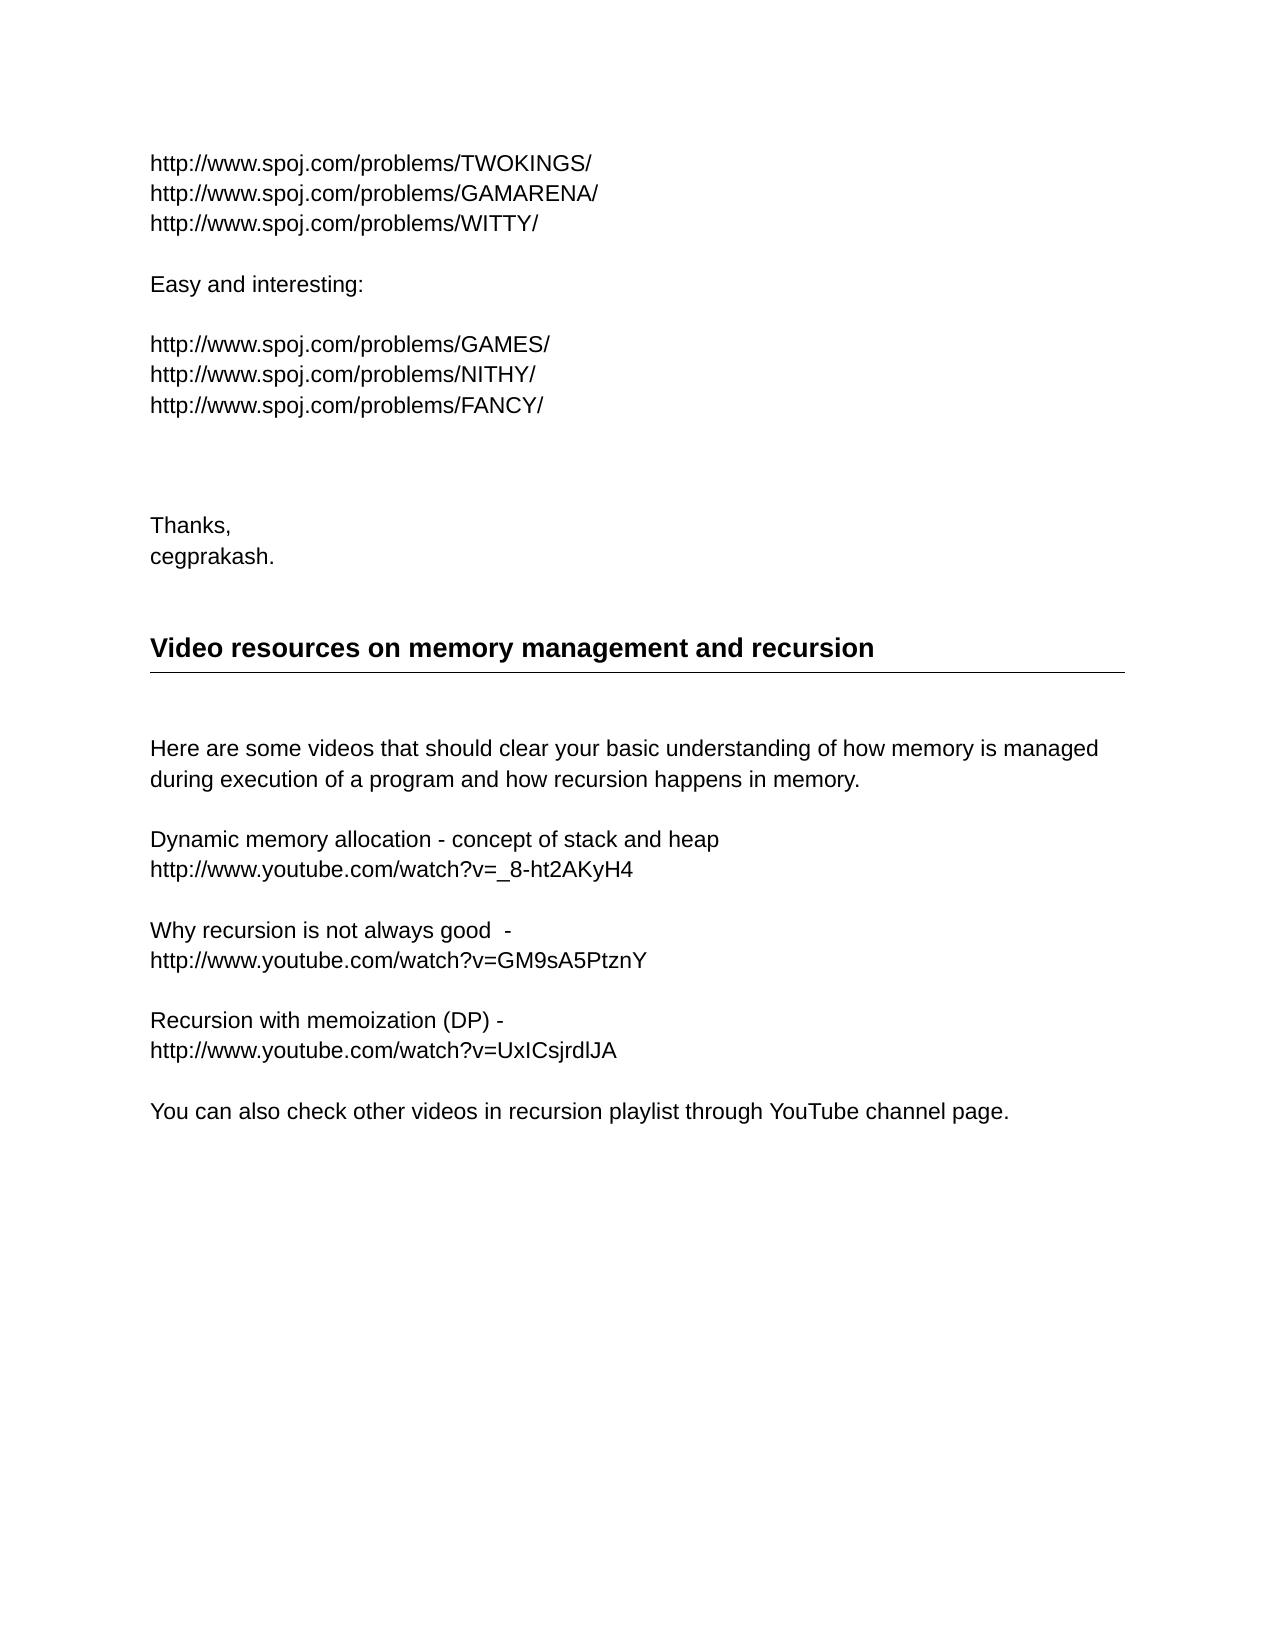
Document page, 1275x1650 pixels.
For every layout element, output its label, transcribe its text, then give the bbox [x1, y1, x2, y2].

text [150, 150, 1125, 569]
text Here are some videos that should clear your basic understanding of how memory is managed during execution of a program and how recursion happens in memory. Dynamic memory allocation - concept of stack and heap http://www.youtube.com/watch?v=_8-ht2AKyH4 Why recursion is not always good - http://www.youtube.com/watch?v=GM9sA5PtznY Recursion with memoization (DP) - http://www.youtube.com/watch?v=UxICsjrdlJA You can also check other videos in recursion playlist through YouTube channel page. [150, 735, 1125, 1124]
subtitle Video resources on memory management and recursion [150, 632, 1125, 663]
